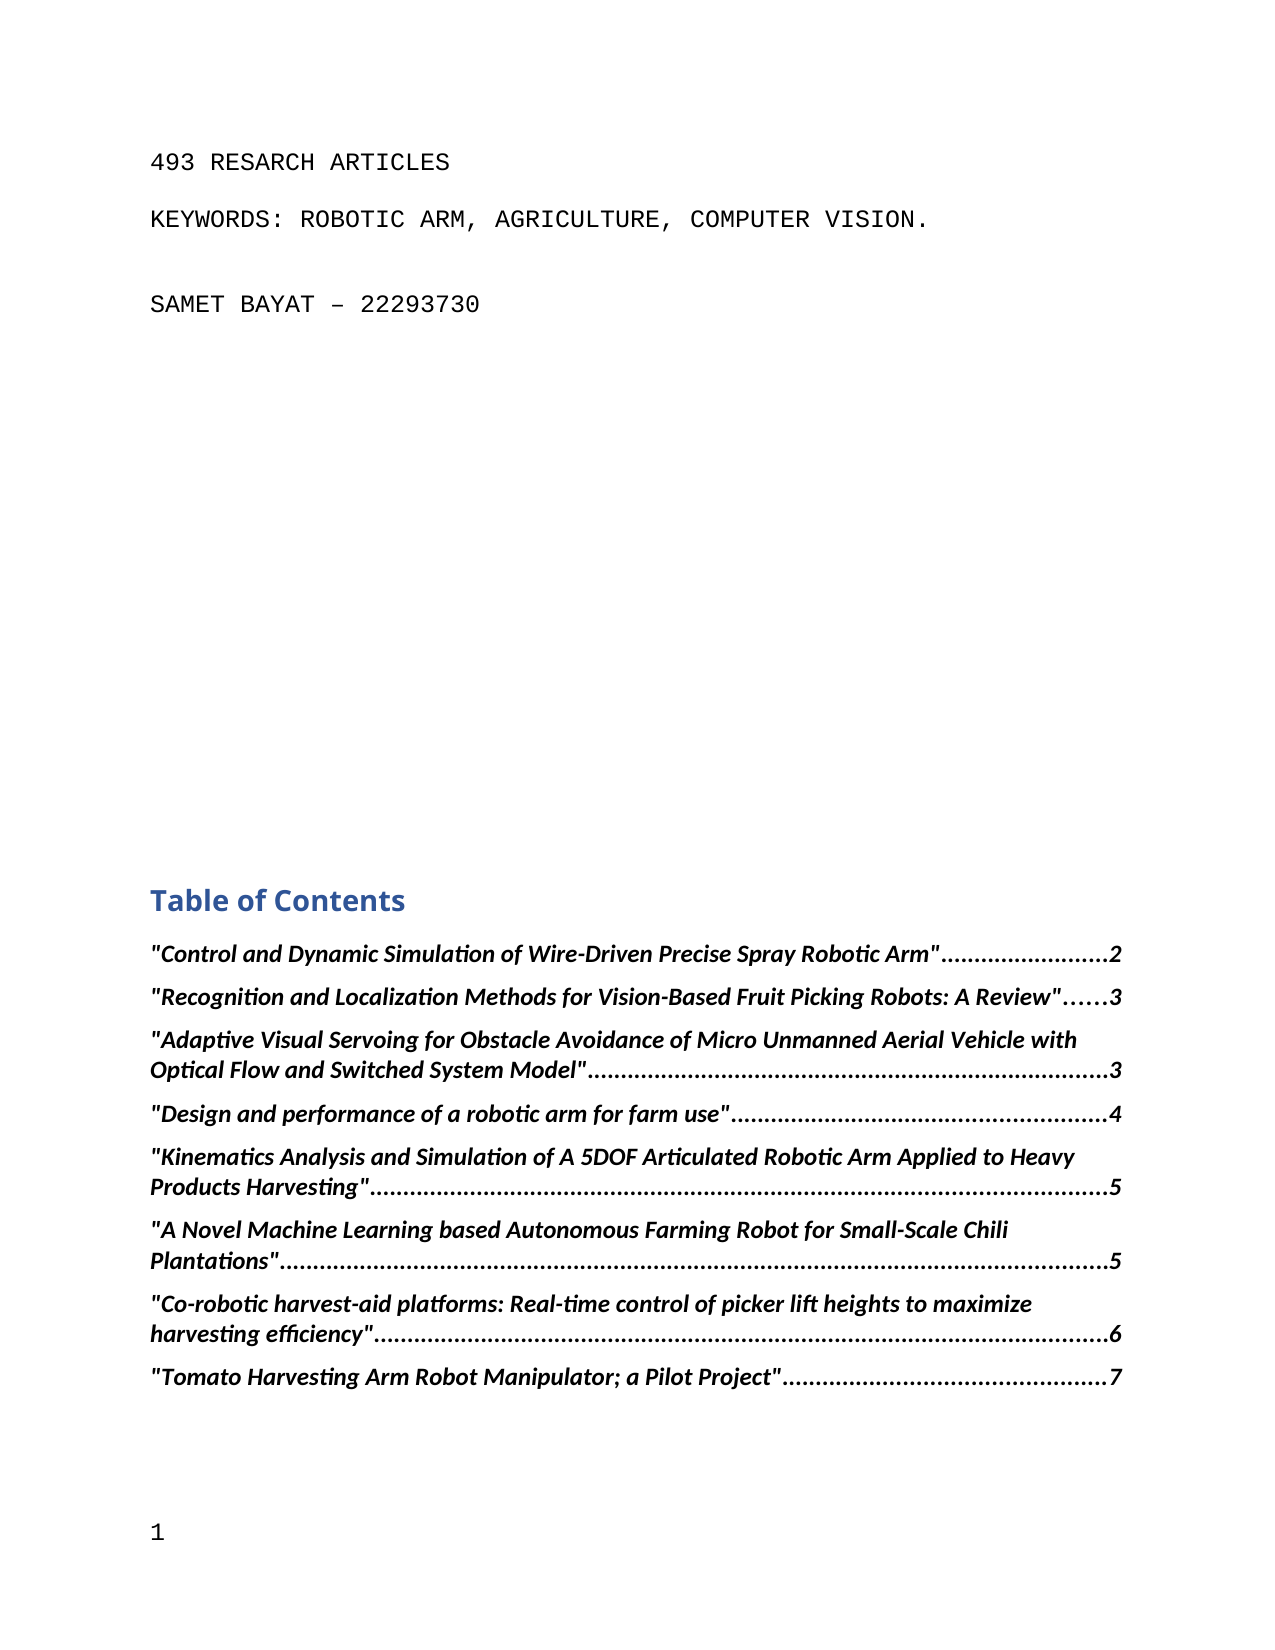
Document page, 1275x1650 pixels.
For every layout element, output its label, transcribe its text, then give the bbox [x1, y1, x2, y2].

text 493 RESARCH ARTICLES [150, 150, 1125, 178]
text SAMET BAYAT – 22293730 [150, 292, 1125, 320]
text KEYWORDS: ROBOTIC ARM, AGRICULTURE, COMPUTER VISION. [150, 207, 1125, 235]
